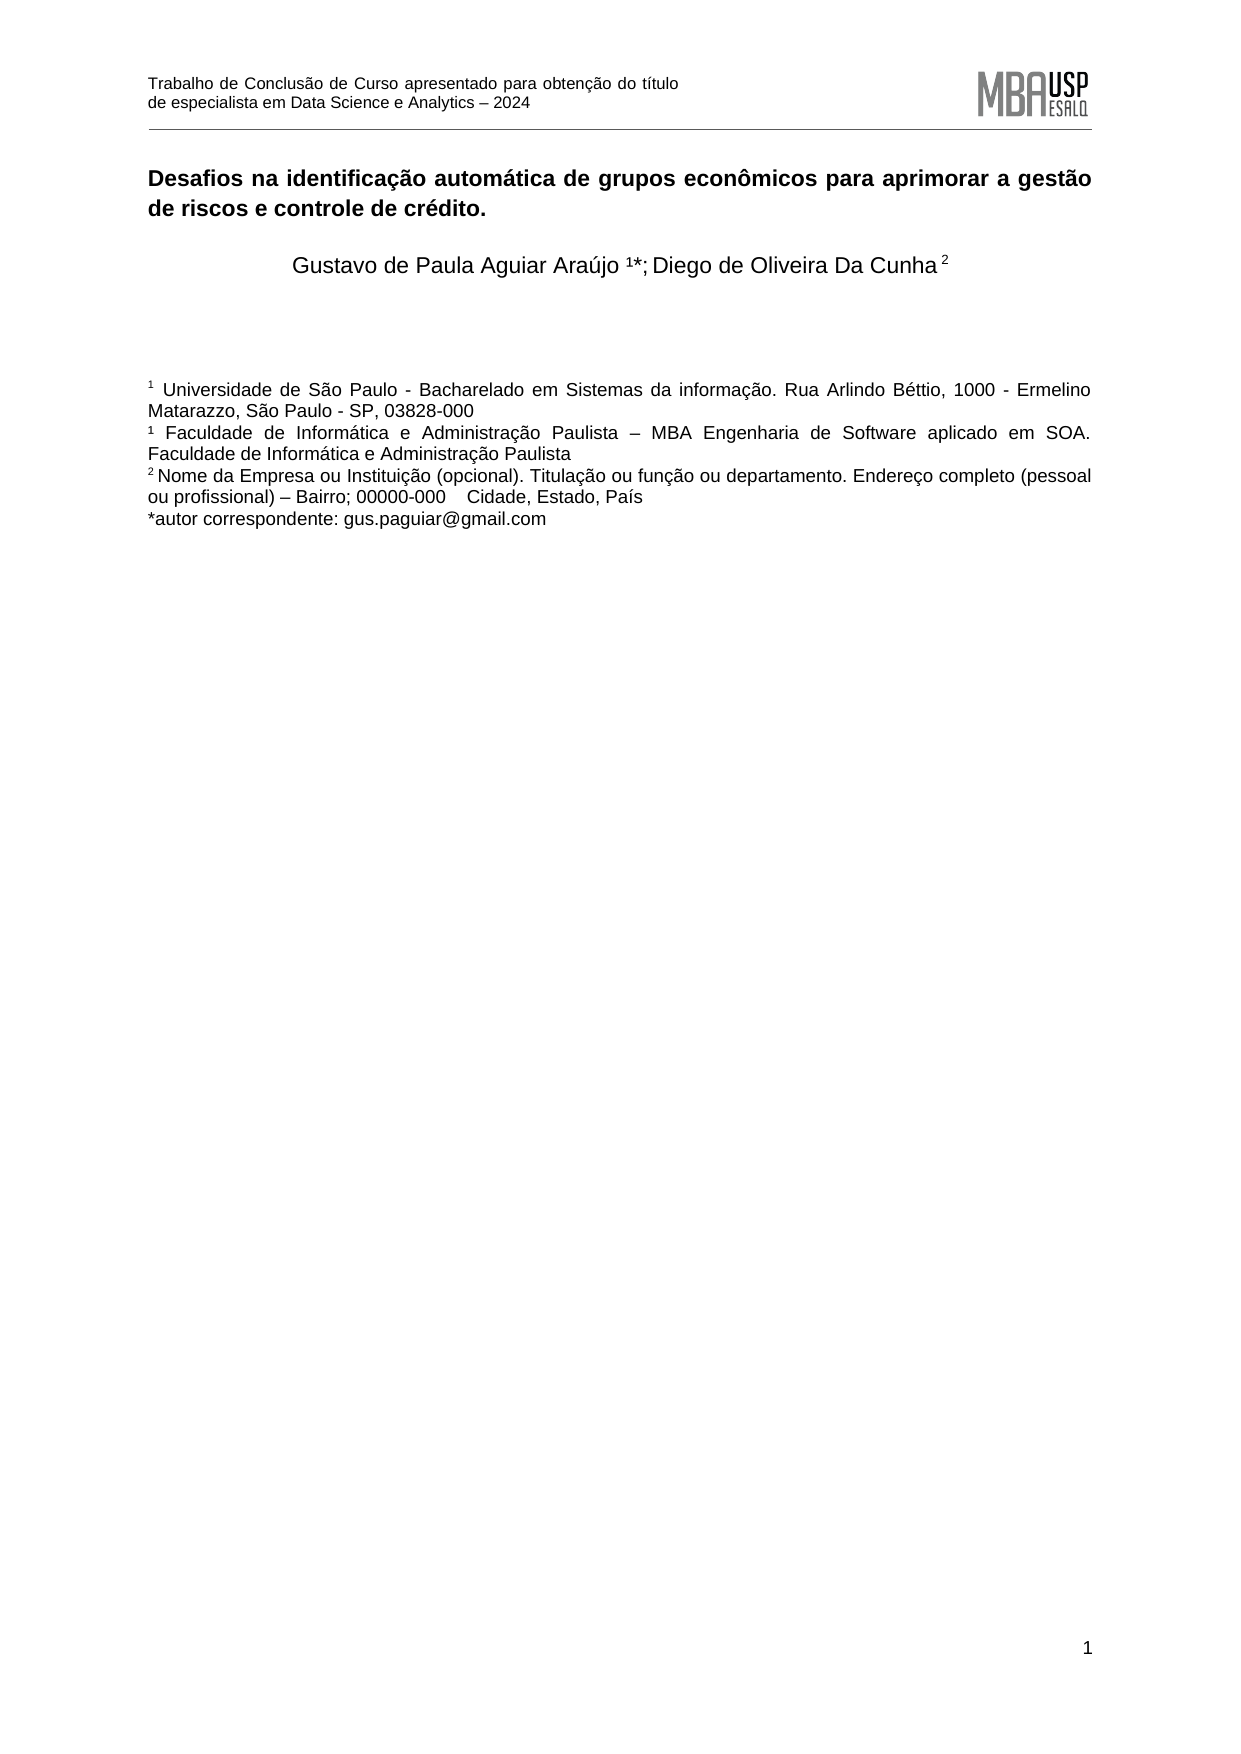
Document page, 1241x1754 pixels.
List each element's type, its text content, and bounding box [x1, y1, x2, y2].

text 2 Nome da Empresa ou Instituição (opcional). Titulação ou função ou departamento. Endereço completo (pessoal ou profissional) – Bairro; 00000-000 Cidade, Estado, País [148, 465, 1092, 508]
text *autor correspondente: gus.paguiar@gmail.com [148, 508, 1092, 529]
text Desafios na identificação automática de grupos econômicos para aprimorar a gestão de riscos e controle de crédito. [148, 165, 1092, 221]
text Gustavo de Paula Aguiar Araújo ¹*; Diego de Oliveira Da Cunha 2 [148, 252, 1092, 278]
picture [973, 70, 1090, 117]
text ¹ Faculdade de Informática e Administração Paulista – MBA Engenharia de Software aplicado em SOA. Faculdade de Informática e Administração Paulista [148, 422, 1092, 465]
text 1 Universidade de São Paulo - Bacharelado em Sistemas da informação. Rua Arlindo Béttio, 1000 - Ermelino Matarazzo, São Paulo - SP, 03828-000 [148, 378, 1092, 422]
